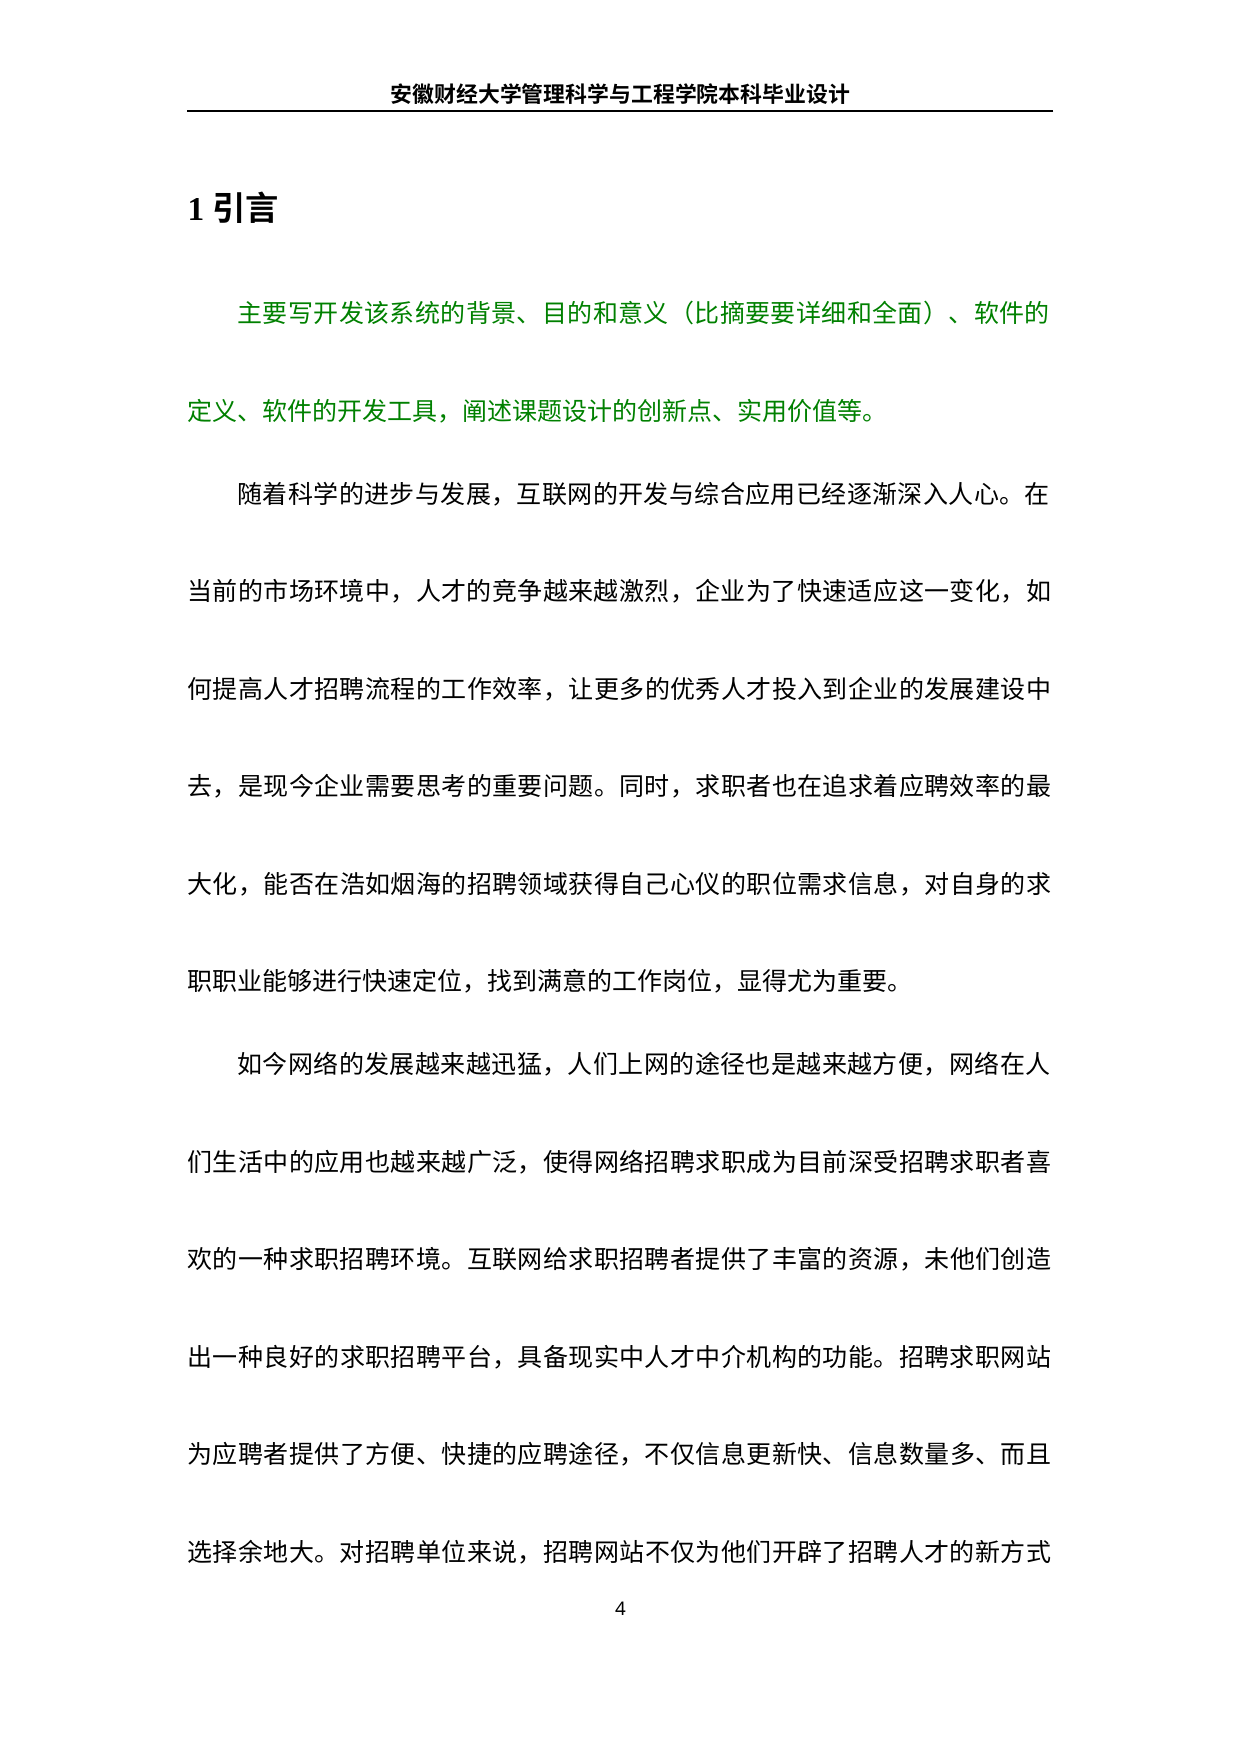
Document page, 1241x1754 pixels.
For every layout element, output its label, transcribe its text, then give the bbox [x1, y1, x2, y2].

text 主要写开发该系统的背景、目的和意义（比摘要要详细和全面）、软件的定义、软件的开发工具，阐述课题设计的创新点、实用价值等。 [187, 279, 1053, 442]
text 随着科学的进步与发展，互联网的开发与综合应用已经逐渐深入人心。在当前的市场环境中，人才的竞争越来越激烈，企业为了快速适应这一变化，如何提高人才招聘流程的工作效率，让更多的优秀人才投入到企业的发展建设中去，是现今企业需要思考的重要问题。同时，求职者也在追求着应聘效率的最大化，能否在浩如烟海的招聘领域获得自己心仪的职位需求信息，对自身的求职职业能够进行快速定位，找到满意的工作岗位，显得尤为重要。 [187, 460, 1053, 1012]
subtitle 1 引言 [187, 174, 1053, 239]
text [187, 1030, 1053, 1583]
